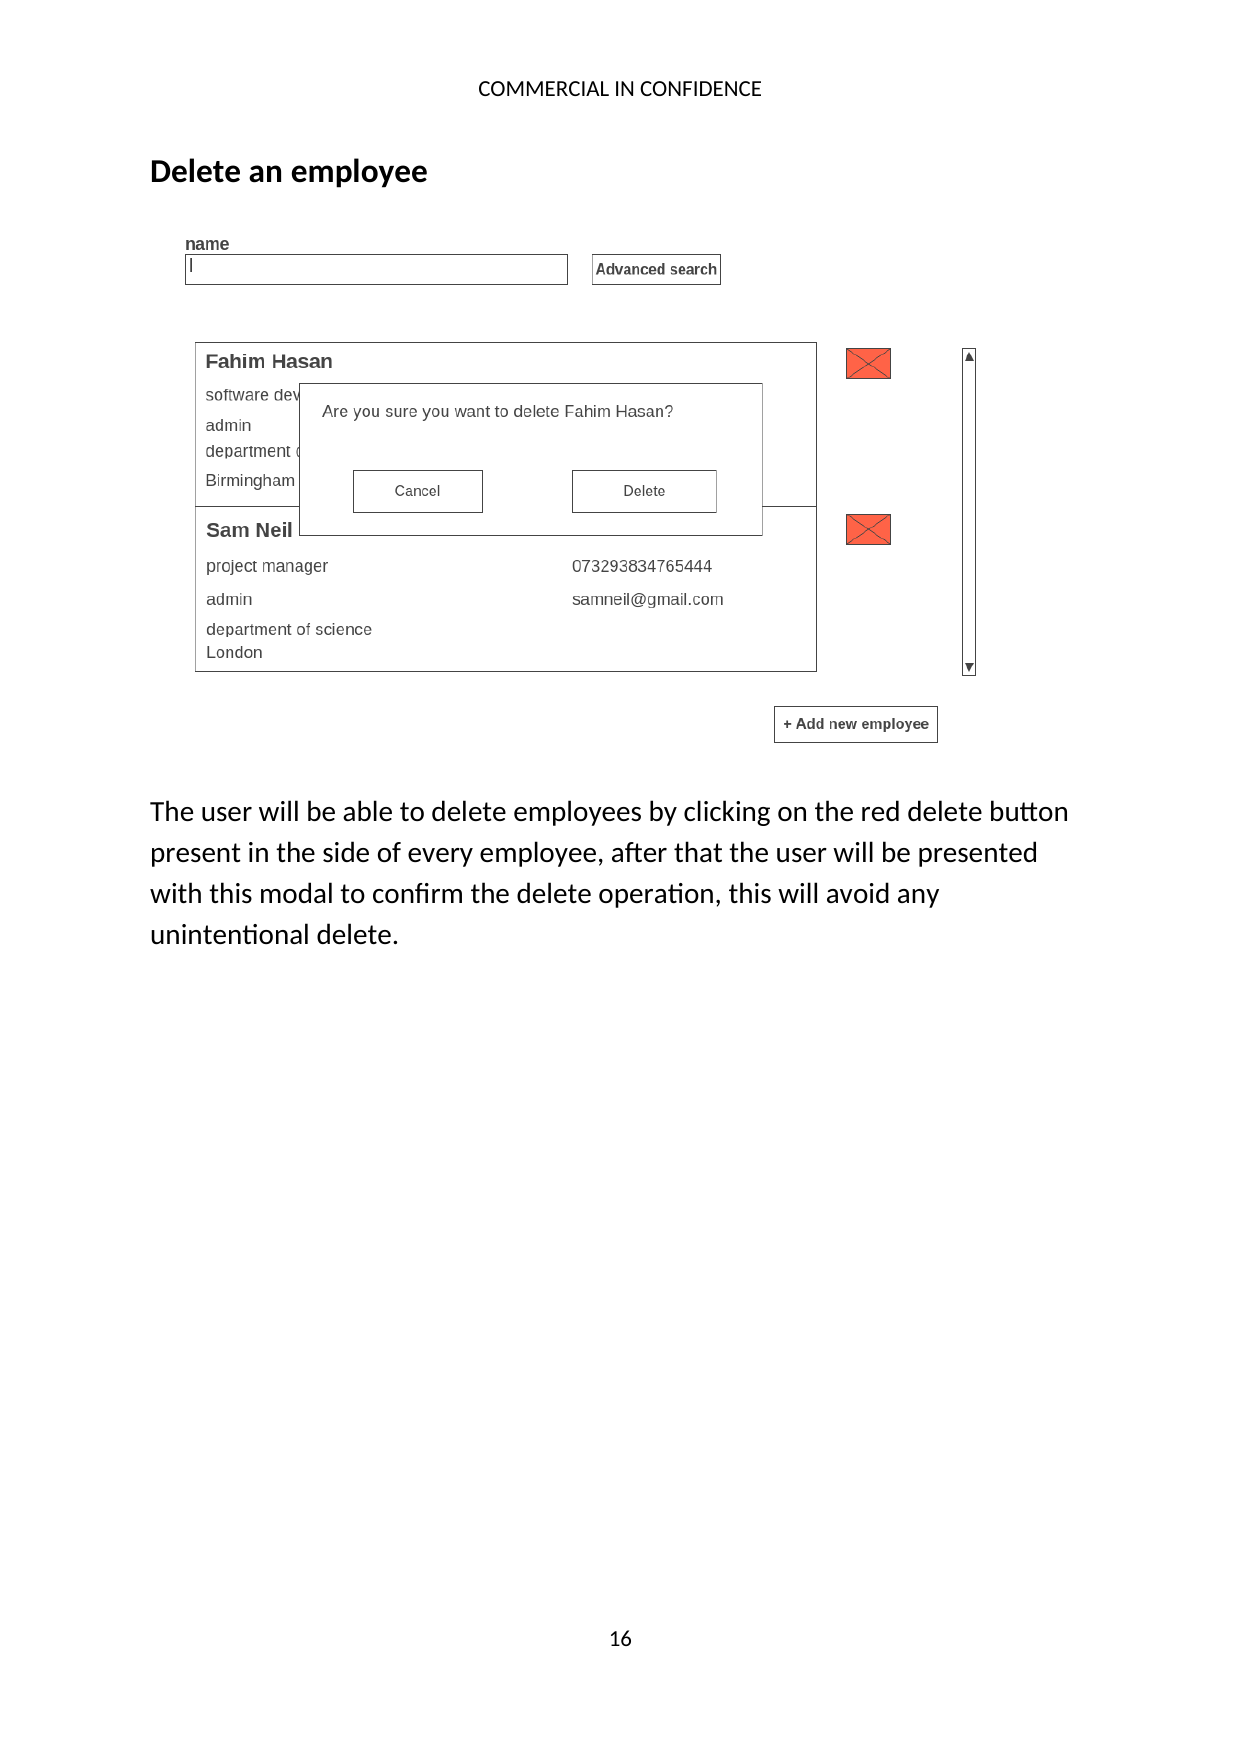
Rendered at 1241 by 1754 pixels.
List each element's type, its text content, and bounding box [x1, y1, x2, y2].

text Delete an employee [150, 150, 1090, 191]
picture [150, 217, 1091, 769]
text The user will be able to delete employees by clicking on the red delete button present in the side of every employee, after that the user will be presented with this modal to confirm the delete operation, this will avoid any unintentional delete. [150, 793, 1090, 952]
